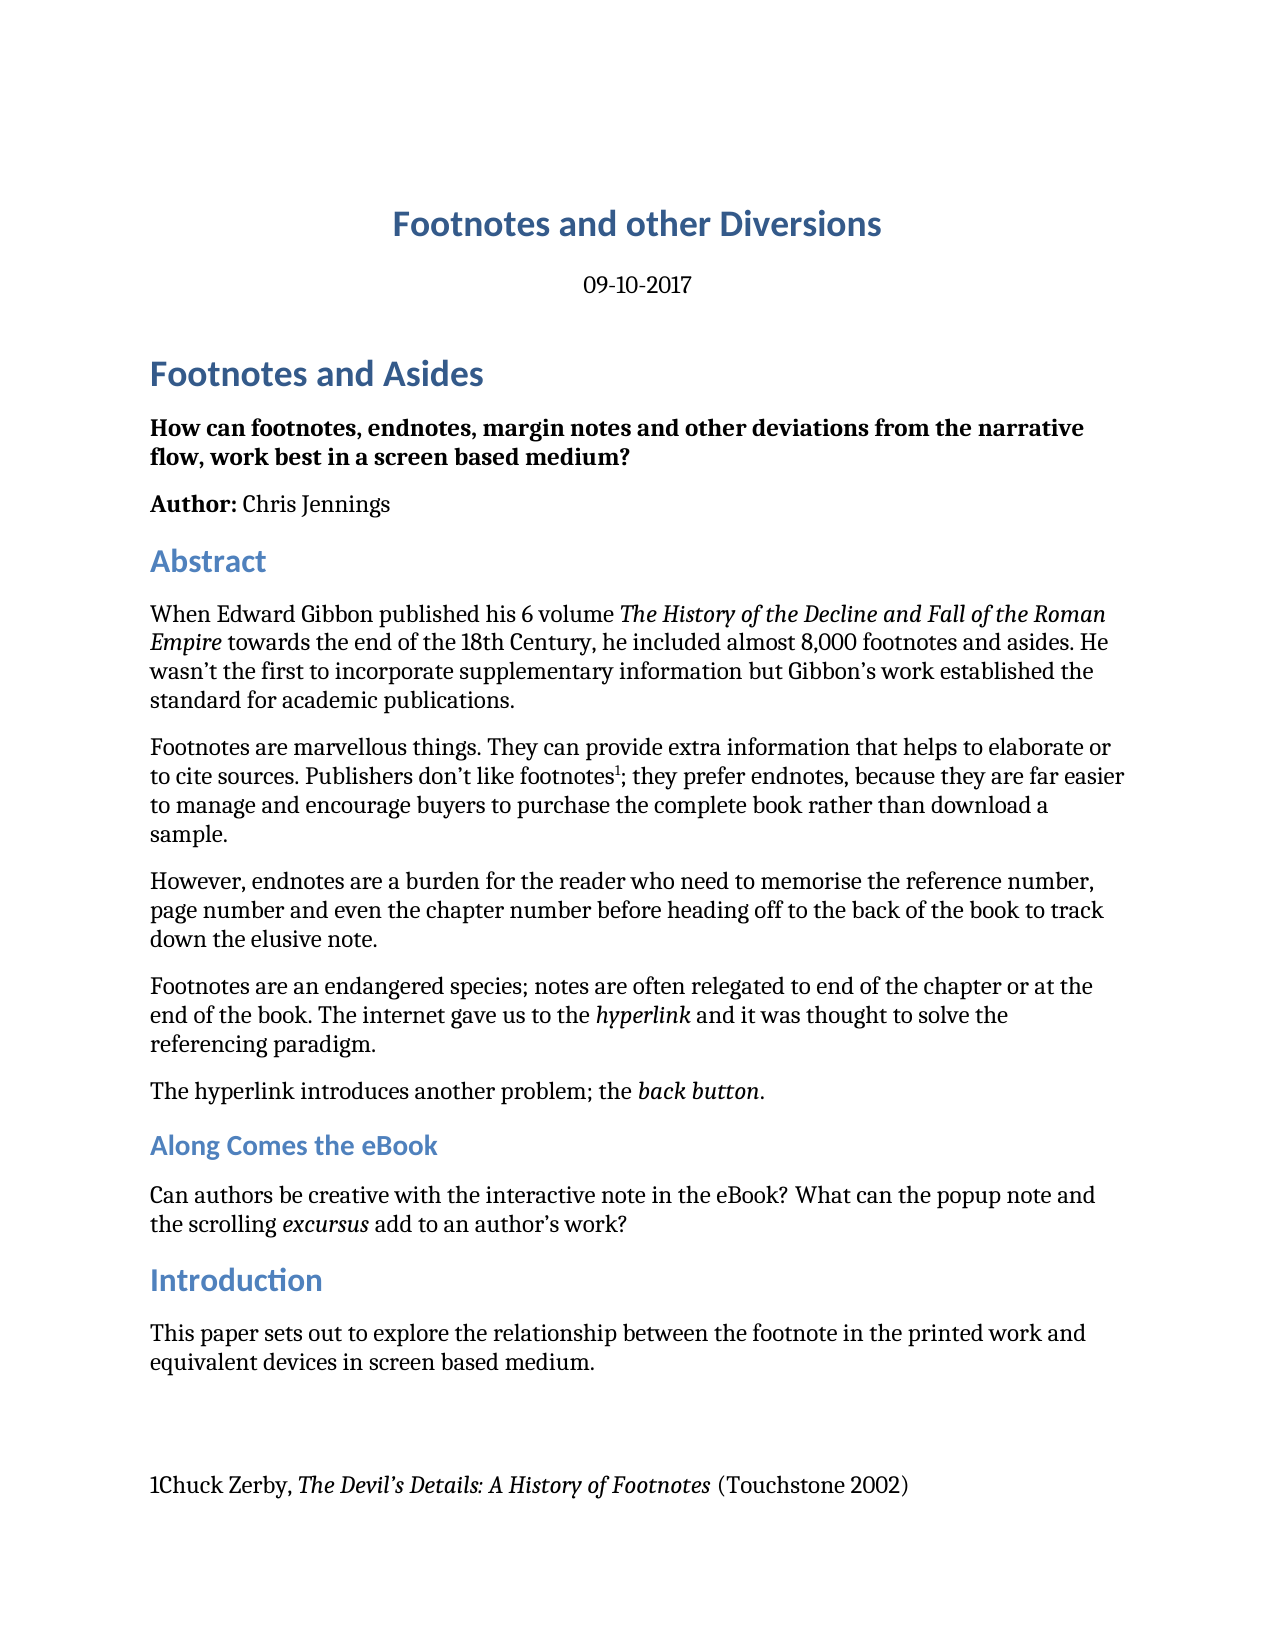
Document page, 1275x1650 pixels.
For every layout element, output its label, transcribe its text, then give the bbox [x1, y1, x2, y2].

subtitle Introduction [150, 1259, 1125, 1300]
text How can footnotes, endnotes, margin notes and other deviations from the narrative flow, work best in a screen based medium? [150, 414, 1125, 472]
text However, endnotes are a burden for the reader who need to memorise the reference number, page number and even the chapter number before heading off to the back of the book to track down the elusive note. [150, 867, 1125, 953]
text 09-10-2017 [150, 271, 1125, 299]
text Footnotes are an endangered species; notes are often relegated to end of the chapter or at the end of the book. The internet gave us to the hyperlink and it was thought to solve the referencing paradigm. [150, 972, 1125, 1058]
subtitle Along Comes the eBook [150, 1127, 1125, 1162]
subtitle Footnotes and Asides [150, 349, 1125, 395]
text Author: Chris Jennings [150, 490, 1125, 519]
text The hyperlink introduces another problem; the back button. [150, 1077, 1125, 1106]
text When Edward Gibbon published his 6 volume The History of the Decline and Fall of the Roman Empire towards the end of the 18th Century, he included almost 8,000 footnotes and asides. He wasn’t the first to incorporate supplementary information but Gibbon’s work established the standard for academic publications. [150, 599, 1125, 714]
text Footnotes are marvellous things. They can provide extra information that helps to elaborate or to cite sources. Publishers don’t like footnotes; they prefer endnotes, because they are far easier to manage and encourage buyers to purchase the complete book rather than download a sample. [150, 733, 1125, 848]
text Can authors be creative with the interactive note in the eBook? What can the popup note and the scrolling excursus add to an author’s work? [150, 1181, 1125, 1238]
title Footnotes and other Diversions [150, 200, 1125, 246]
text This paper sets out to explore the relationship between the footnote in the printed work and equivalent devices in screen based medium. [150, 1319, 1125, 1376]
subtitle Abstract [150, 540, 1125, 581]
